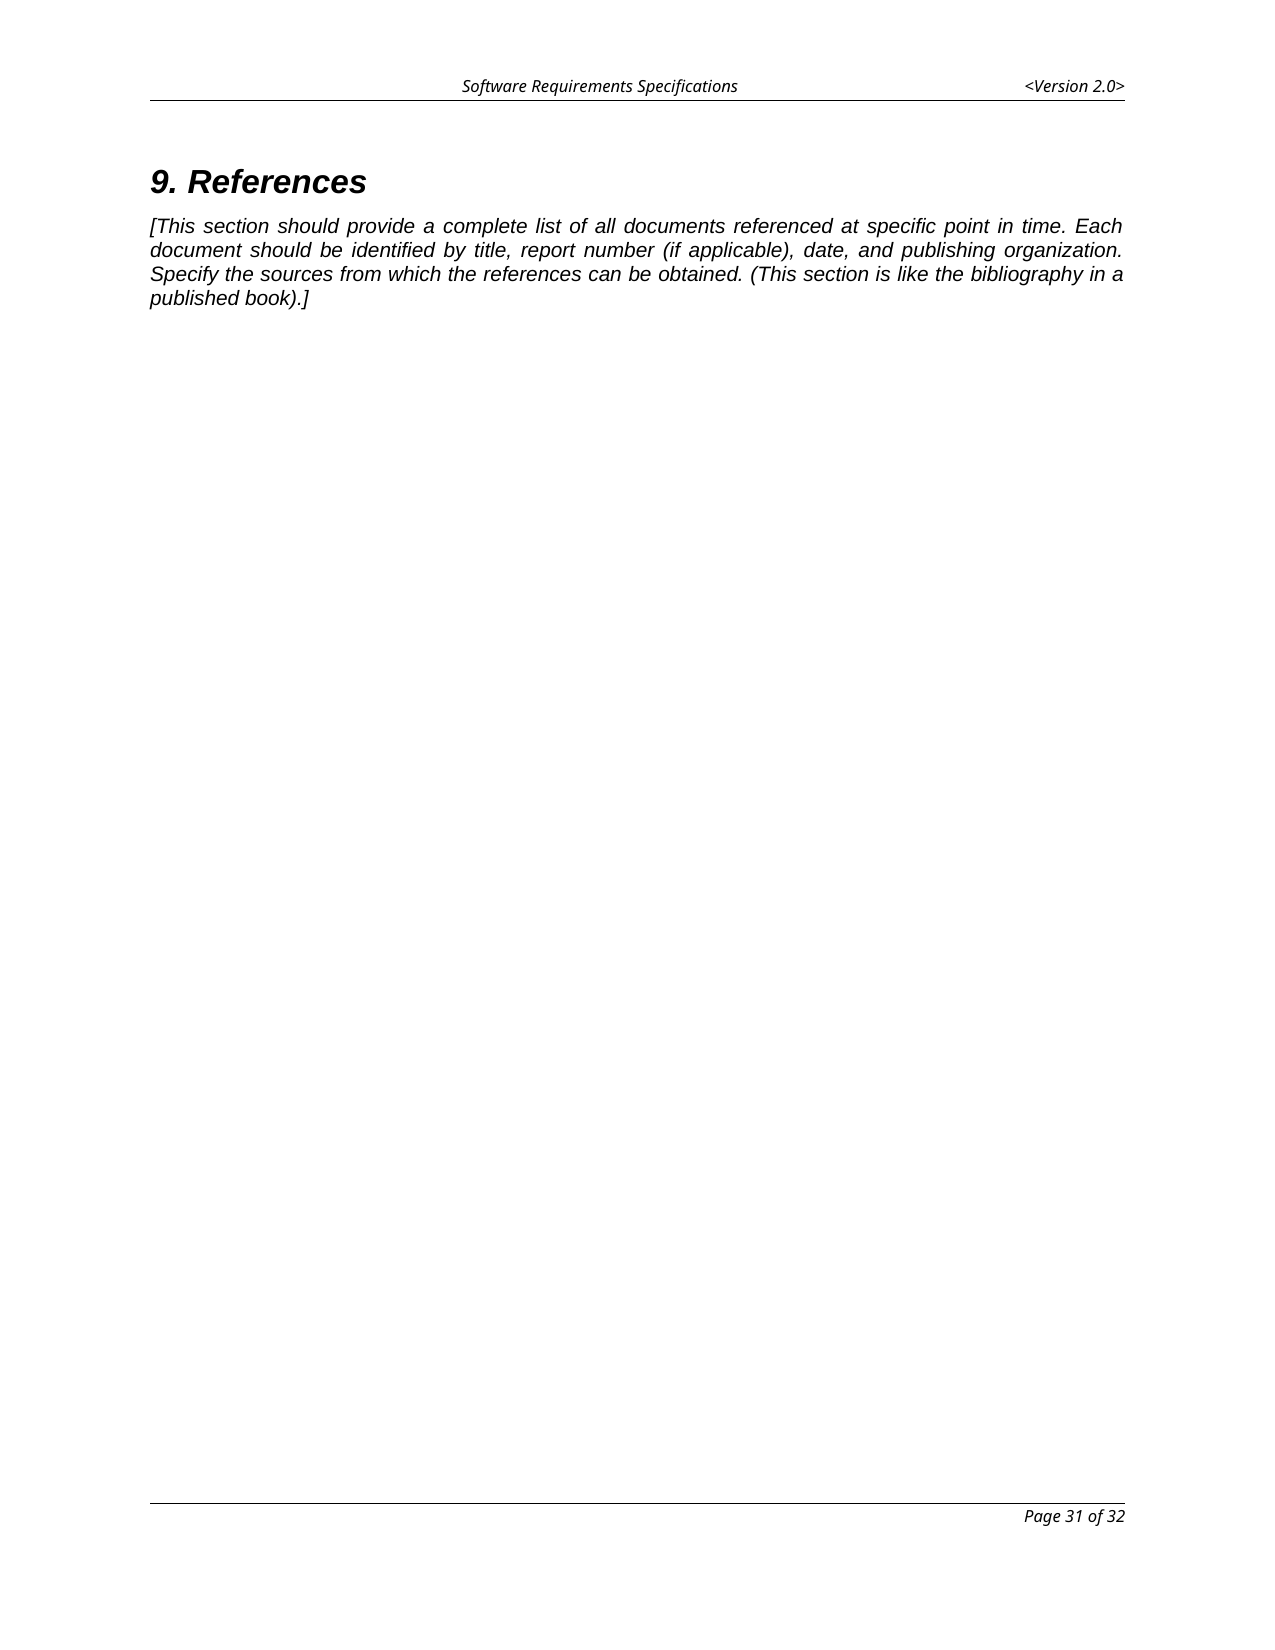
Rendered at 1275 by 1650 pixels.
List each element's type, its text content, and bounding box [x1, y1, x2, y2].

list References [150, 162, 1125, 201]
text [This section should provide a complete list of all documents referenced at specific point in time. Each document should be identified by title, report number (if applicable), date, and publishing organization. Specify the sources from which the references can be obtained. (This section is like the bibliography in a published book).] [150, 213, 1125, 309]
